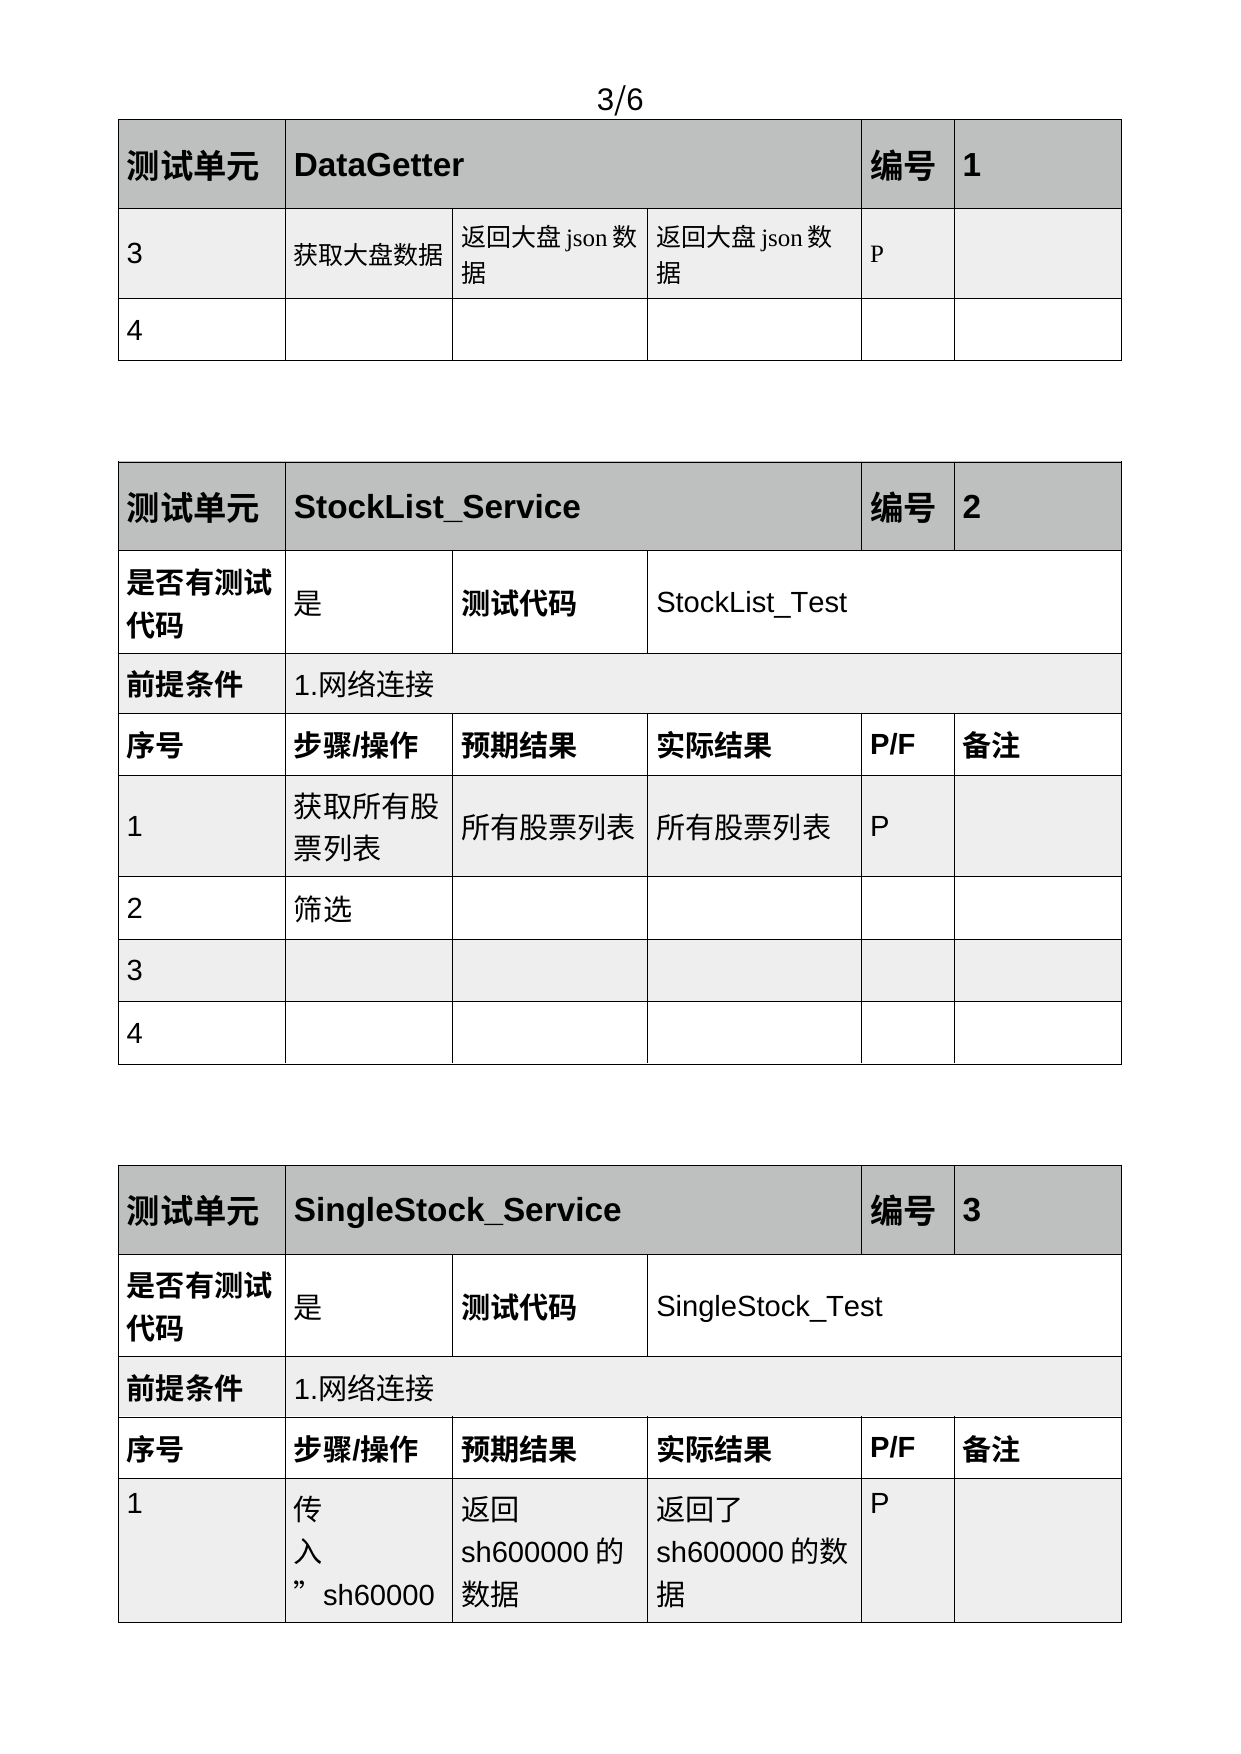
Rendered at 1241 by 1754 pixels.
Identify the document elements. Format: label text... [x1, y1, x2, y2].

table_header SingleStock_Service [286, 1166, 861, 1254]
table_cell [955, 299, 1121, 360]
table_cell 返回大盘json数据 [648, 209, 861, 298]
table_header 编号 [862, 1166, 954, 1254]
table_cell [453, 940, 647, 1001]
table_cell P/F [862, 714, 954, 774]
table_cell 获取所有股票列表 [286, 776, 452, 876]
table_cell 前提条件 [119, 1357, 285, 1416]
table_cell 4 [119, 1002, 285, 1063]
table_cell [286, 299, 452, 360]
table_cell [453, 877, 647, 939]
table_cell 实际结果 [648, 1418, 861, 1478]
table_cell 返回了sh600000的数据 [648, 1479, 861, 1622]
table_cell [453, 299, 647, 360]
table_cell 1.网络连接 [286, 654, 1121, 713]
table_cell 1 [119, 1479, 285, 1622]
table_cell P [862, 776, 954, 876]
table_cell 预期结果 [453, 1418, 647, 1478]
table_header 测试单元 [119, 120, 285, 208]
table_cell 备注 [955, 1418, 1121, 1478]
table_header 编号 [862, 463, 954, 550]
table_cell [955, 940, 1121, 1001]
table_cell [862, 299, 954, 360]
table_cell 1.网络连接 [286, 1357, 1121, 1416]
table_cell 1 [119, 776, 285, 876]
table_header 1 [955, 120, 1121, 208]
table_cell [955, 1479, 1121, 1622]
table_cell [648, 940, 861, 1001]
table_cell [862, 877, 954, 939]
table_cell 备注 [955, 714, 1121, 774]
table_cell P/F [862, 1418, 954, 1478]
table_cell 3 [119, 209, 285, 298]
table_cell 所有股票列表 [453, 776, 647, 876]
table_header 测试单元 [119, 463, 285, 550]
table_cell 序号 [119, 1418, 285, 1478]
table_cell [955, 776, 1121, 876]
table_cell 获取大盘数据 [286, 209, 452, 298]
table_cell [453, 1002, 647, 1063]
table_cell 是 [286, 1255, 452, 1356]
table_cell [955, 877, 1121, 939]
table_cell [648, 877, 861, 939]
table_header 2 [955, 463, 1121, 550]
table_cell [648, 1002, 861, 1063]
table_header 测试单元 [119, 1166, 285, 1254]
table_header 3 [955, 1166, 1121, 1254]
table_cell [862, 940, 954, 1001]
table_cell 是否有测试代码 [119, 1255, 285, 1356]
table_header 编号 [862, 120, 954, 208]
table_cell 预期结果 [453, 714, 647, 774]
table_cell SingleStock_Test [648, 1255, 1121, 1356]
table_cell 传入”sh600000” [286, 1479, 452, 1622]
table_cell 是 [286, 551, 452, 653]
table_cell P [862, 209, 954, 298]
table_cell 所有股票列表 [648, 776, 861, 876]
table_cell StockList_Test [648, 551, 1121, 653]
table_cell 测试代码 [453, 1255, 647, 1356]
table_cell 序号 [119, 714, 285, 774]
table_cell 筛选 [286, 877, 452, 939]
table_cell 3 [119, 940, 285, 1001]
table_cell 2 [119, 877, 285, 939]
table_cell [955, 209, 1121, 298]
table_cell [955, 1002, 1121, 1063]
table_cell 返回sh600000的数据 [453, 1479, 647, 1622]
table_cell [862, 1002, 954, 1063]
table_cell P [862, 1479, 954, 1622]
table_cell 步骤/操作 [286, 1418, 452, 1478]
table_header StockList_Service [286, 463, 861, 550]
table_header DataGetter [286, 120, 861, 208]
table_cell 4 [119, 299, 285, 360]
table_cell 前提条件 [119, 654, 285, 713]
table_cell 返回大盘json数据 [453, 209, 647, 298]
table_cell 测试代码 [453, 551, 647, 653]
table_cell [648, 299, 861, 360]
table_cell 实际结果 [648, 714, 861, 774]
table_cell [286, 940, 452, 1001]
table_cell 步骤/操作 [286, 714, 452, 774]
table_cell [286, 1002, 452, 1063]
table_cell 是否有测试代码 [119, 551, 285, 653]
